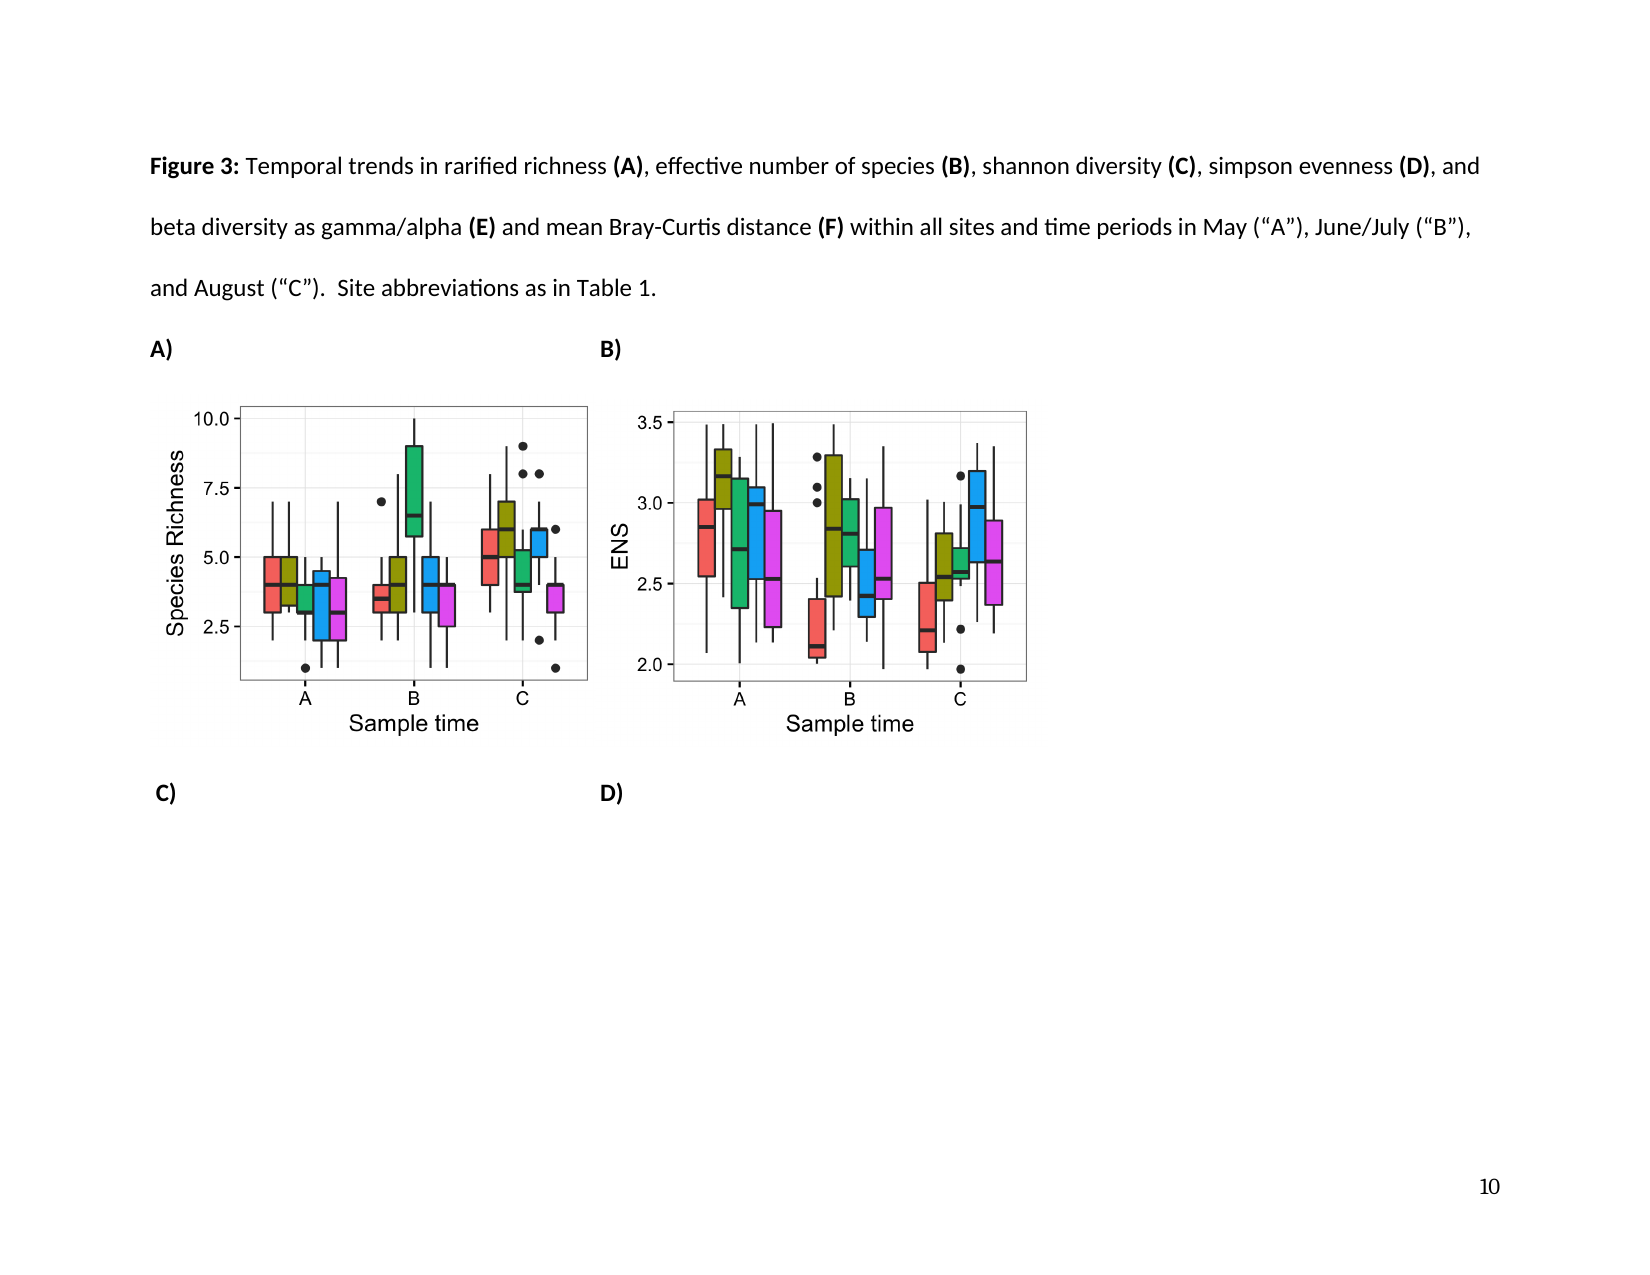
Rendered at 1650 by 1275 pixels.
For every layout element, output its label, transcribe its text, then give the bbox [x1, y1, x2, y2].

text C) D) [150, 777, 1500, 808]
picture [150, 394, 1048, 747]
text A) B) [150, 333, 1500, 364]
text Figure 3: Temporal trends in rarified richness (A), effective number of species (B), shannon diversity (C), simpson evenness (D), and beta diversity as gamma/alpha (E) and mean Bray-Curtis distance (F) within all sites and time periods in May (“A”), June/July (“B”), and August (“C”). Site abbreviations as in Table 1. [150, 150, 1500, 303]
